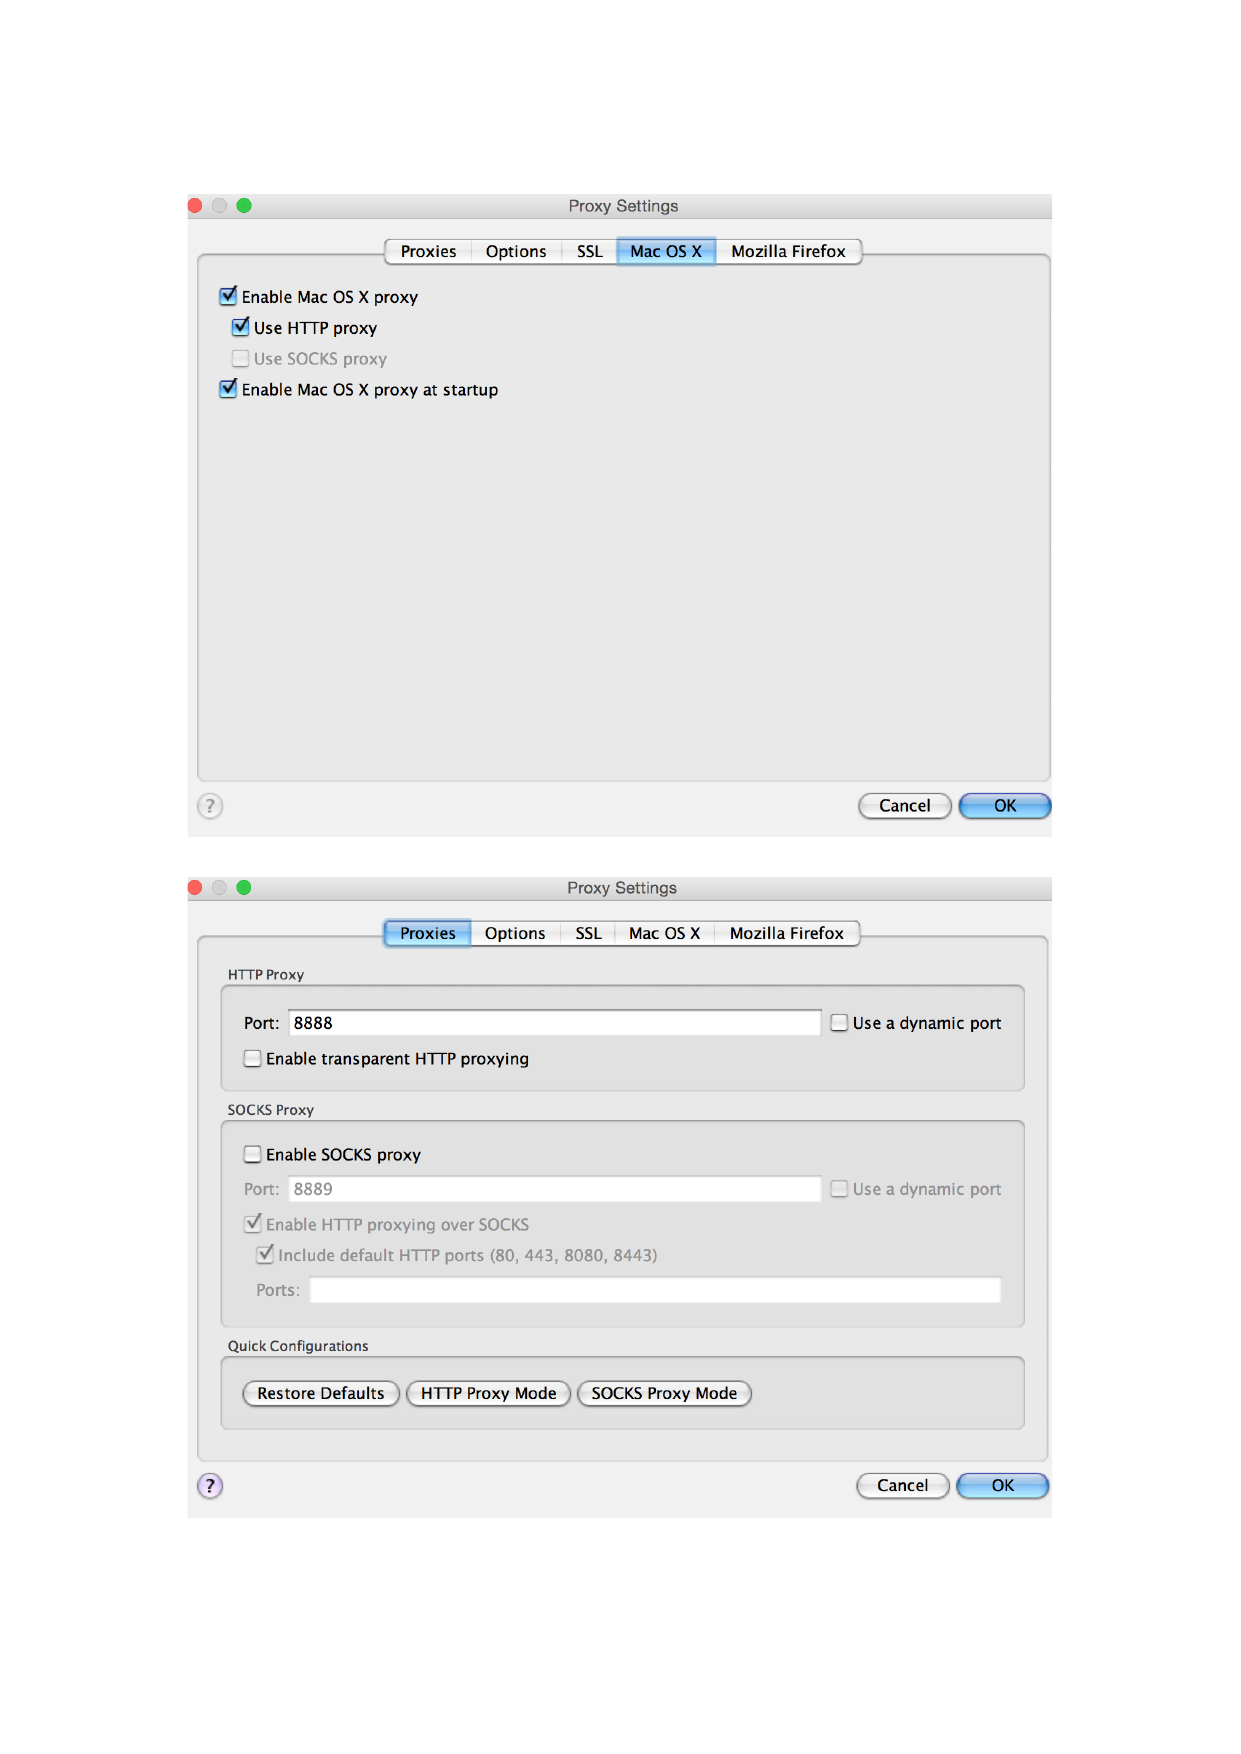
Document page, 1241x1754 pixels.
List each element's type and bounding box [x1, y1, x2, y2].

picture [187, 194, 1053, 837]
picture [187, 877, 1053, 1518]
